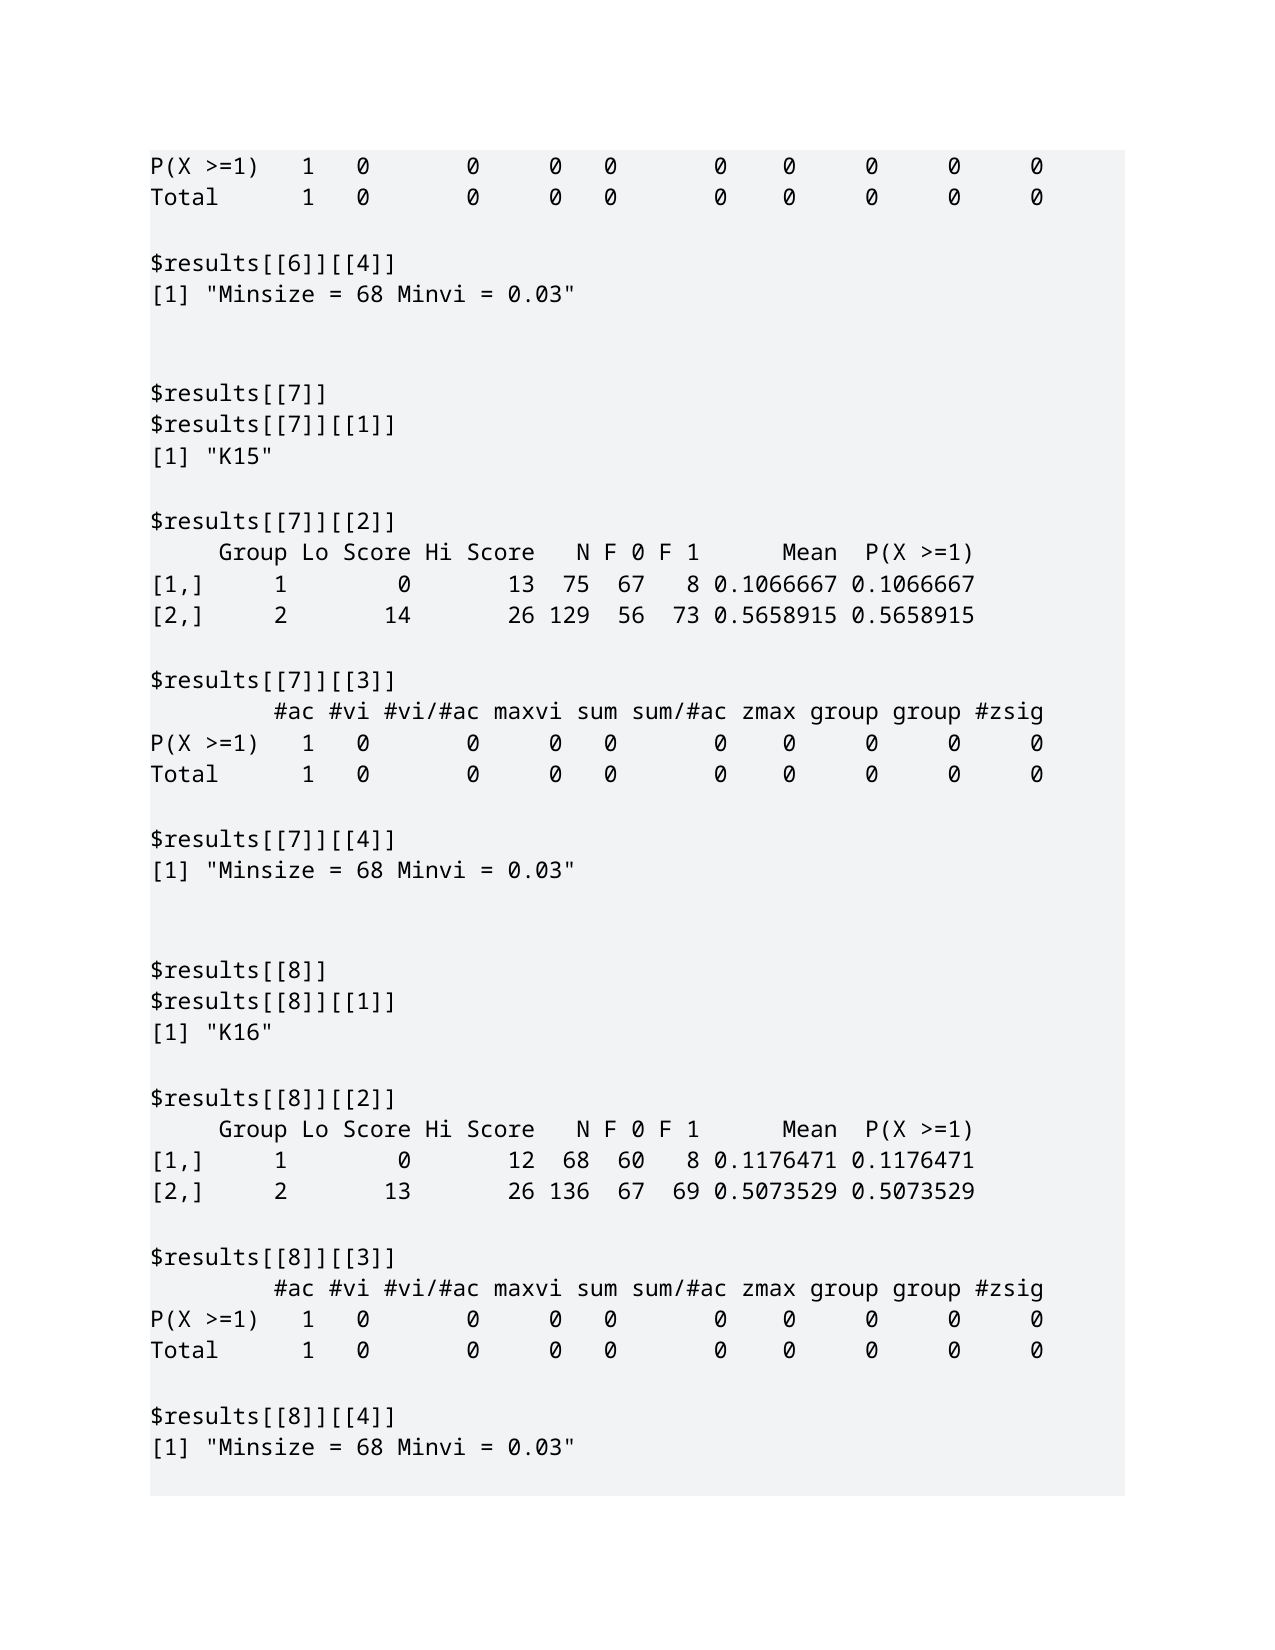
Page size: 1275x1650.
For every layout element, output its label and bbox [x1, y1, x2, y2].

text [150, 150, 1125, 1496]
